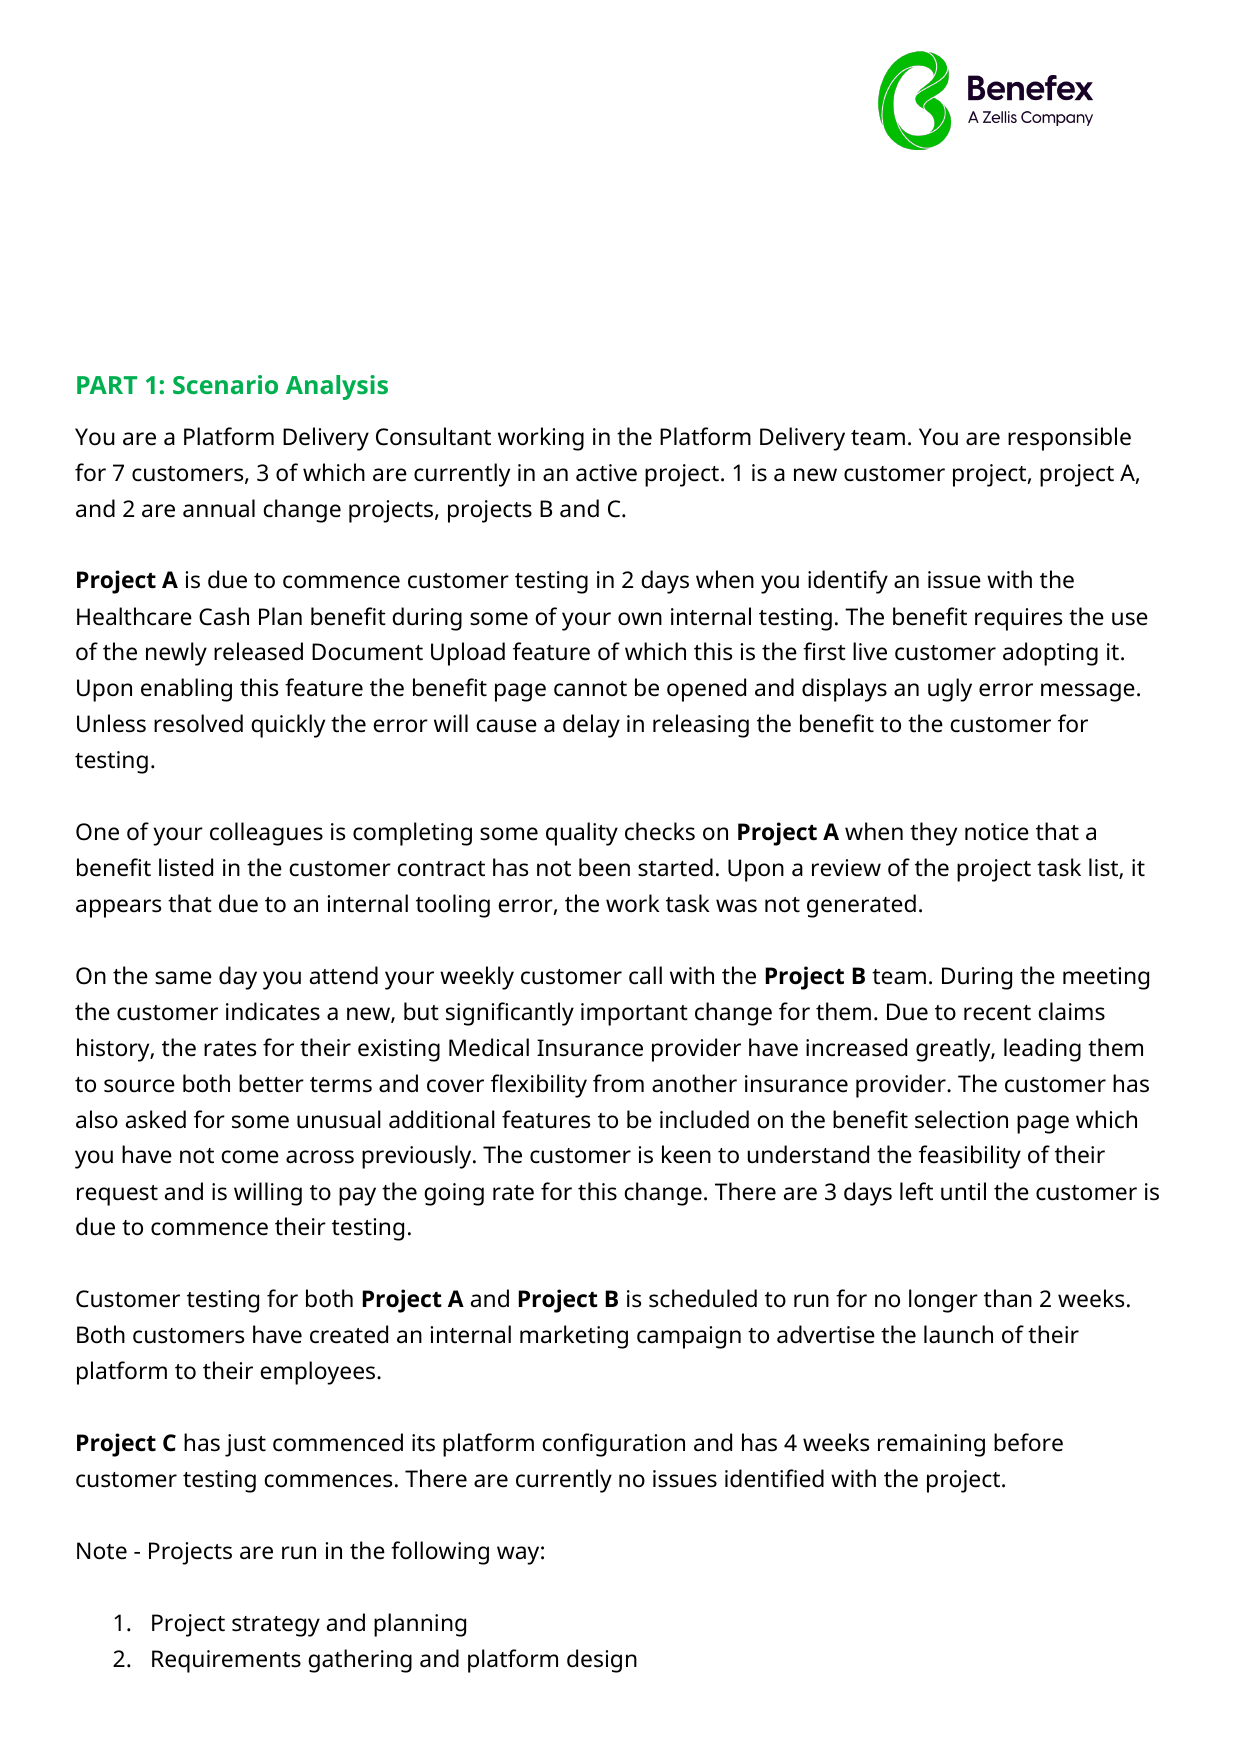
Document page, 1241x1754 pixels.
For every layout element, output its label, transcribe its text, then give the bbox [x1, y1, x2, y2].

text You are a Platform Delivery Consultant working in the Platform Delivery team. You are responsible for 7 customers, 3 of which are currently in an active project. 1 is a new customer project, project A, and 2 are annual change projects, projects B and C. [75, 421, 1165, 524]
text On the same day you attend your weekly customer call with the Project B team. During the meeting the customer indicates a new, but significantly important change for them. Due to recent claims history, the rates for their existing Medical Insurance provider have increased greatly, leading them to source both better terms and cover flexibility from another insurance provider. The customer has also asked for some unusual additional features to be included on the benefit selection page which you have not come across previously. The customer is keen to understand the feasibility of their request and is willing to pay the going rate for this change. There are 3 days left until the customer is due to commence their testing. [75, 960, 1165, 1243]
text Project C has just commenced its platform configuration and has 4 weeks remaining before customer testing commences. There are currently no issues identified with the project. [75, 1427, 1165, 1494]
text Project A is due to commence customer testing in 2 days when you identify an issue with the Healthcare Cash Plan benefit during some of your own internal testing. The benefit requires the use of the newly released Document Upload feature of which this is the first live customer adopting it. Upon enabling this feature the benefit page cannot be opened and displays an ugly error message. Unless resolved quickly the error will cause a delay in releasing the benefit to the customer for testing. [75, 564, 1165, 775]
picture [878, 51, 1093, 150]
list Project strategy and planning [112, 1607, 1165, 1638]
text Customer testing for both Project A and Project B is scheduled to run for no longer than 2 weeks. Both customers have created an internal marketing campaign to advertise the launch of their platform to their employees. [75, 1283, 1165, 1386]
list Requirements gathering and platform design [112, 1643, 1165, 1674]
text Note - Projects are run in the following way: [75, 1535, 1165, 1566]
text One of your colleagues is completing some quality checks on Project A when they notice that a benefit listed in the customer contract has not been started. Upon a review of the project task list, it appears that due to an internal tooling error, the work task was not generated. [75, 816, 1165, 919]
text PART 1: Scenario Analysis [75, 367, 1165, 401]
